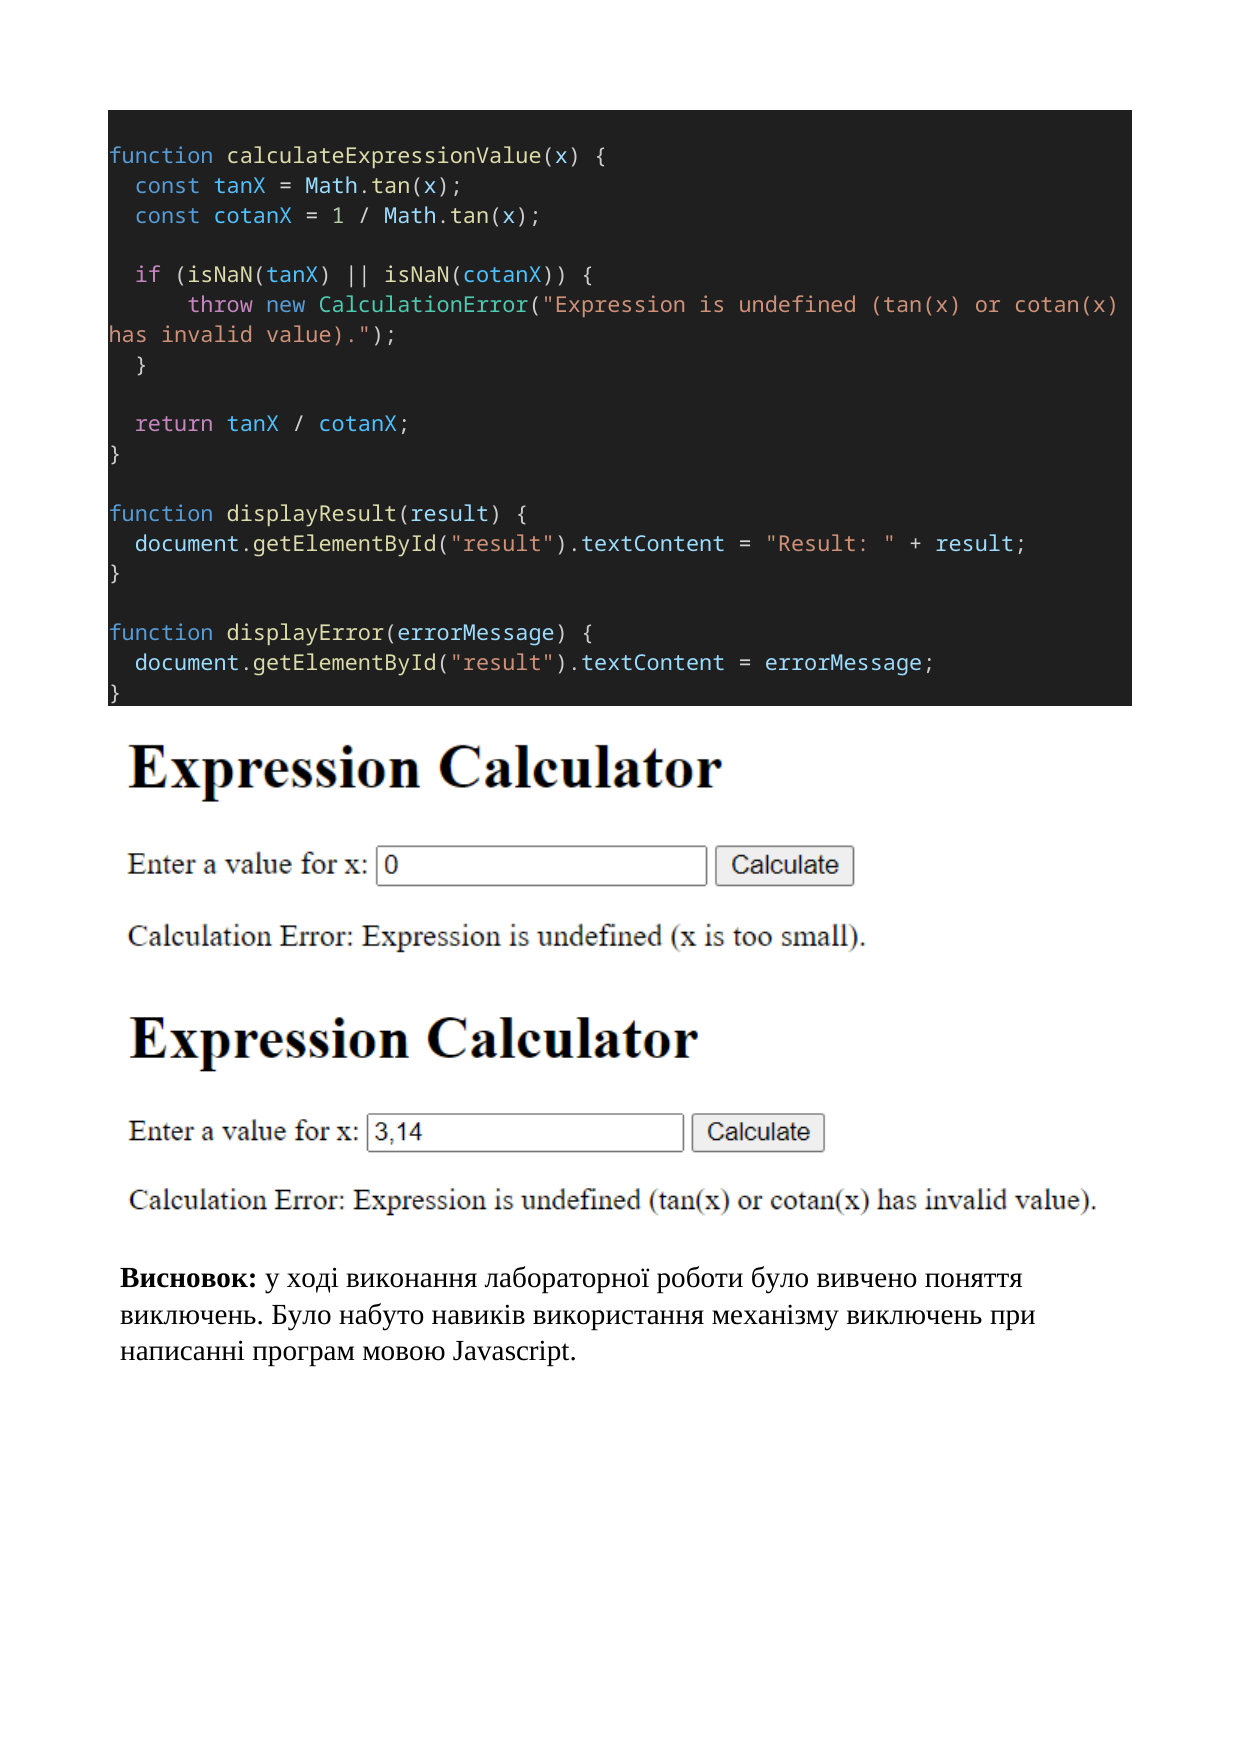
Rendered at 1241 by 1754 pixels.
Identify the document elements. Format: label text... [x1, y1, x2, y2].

text function displayError(errorMessage) { [108, 617, 1132, 647]
text const cotanX = 1 / Math.tan(x); [108, 200, 1132, 229]
text } [108, 438, 1132, 468]
text function calculateExpressionValue(x) { [108, 140, 1132, 170]
text } [108, 676, 1132, 706]
text } [108, 557, 1132, 587]
text document.getElementById("result").textContent = "Result: " + result; [108, 527, 1132, 557]
text return tanX / cotanX; [108, 408, 1132, 438]
text throw new CalculationError("Expression is undefined (tan(x) or cotan(x) has invalid value)."); [108, 289, 1132, 349]
text if (isNaN(tanX) || isNaN(cotanX)) { [108, 259, 1132, 289]
text } [108, 349, 1132, 378]
text document.getElementById("result").textContent = errorMessage; [108, 647, 1132, 676]
text const tanX = Math.tan(x); [108, 170, 1132, 200]
text Висновок: у ході виконання лабораторної роботи було вивчено поняття виключень. Було набуто навиків використання механізму виключень при написанні програм мовою Javascript. [120, 1261, 1081, 1366]
text function displayResult(result) { [108, 498, 1132, 527]
picture [120, 725, 1144, 1253]
